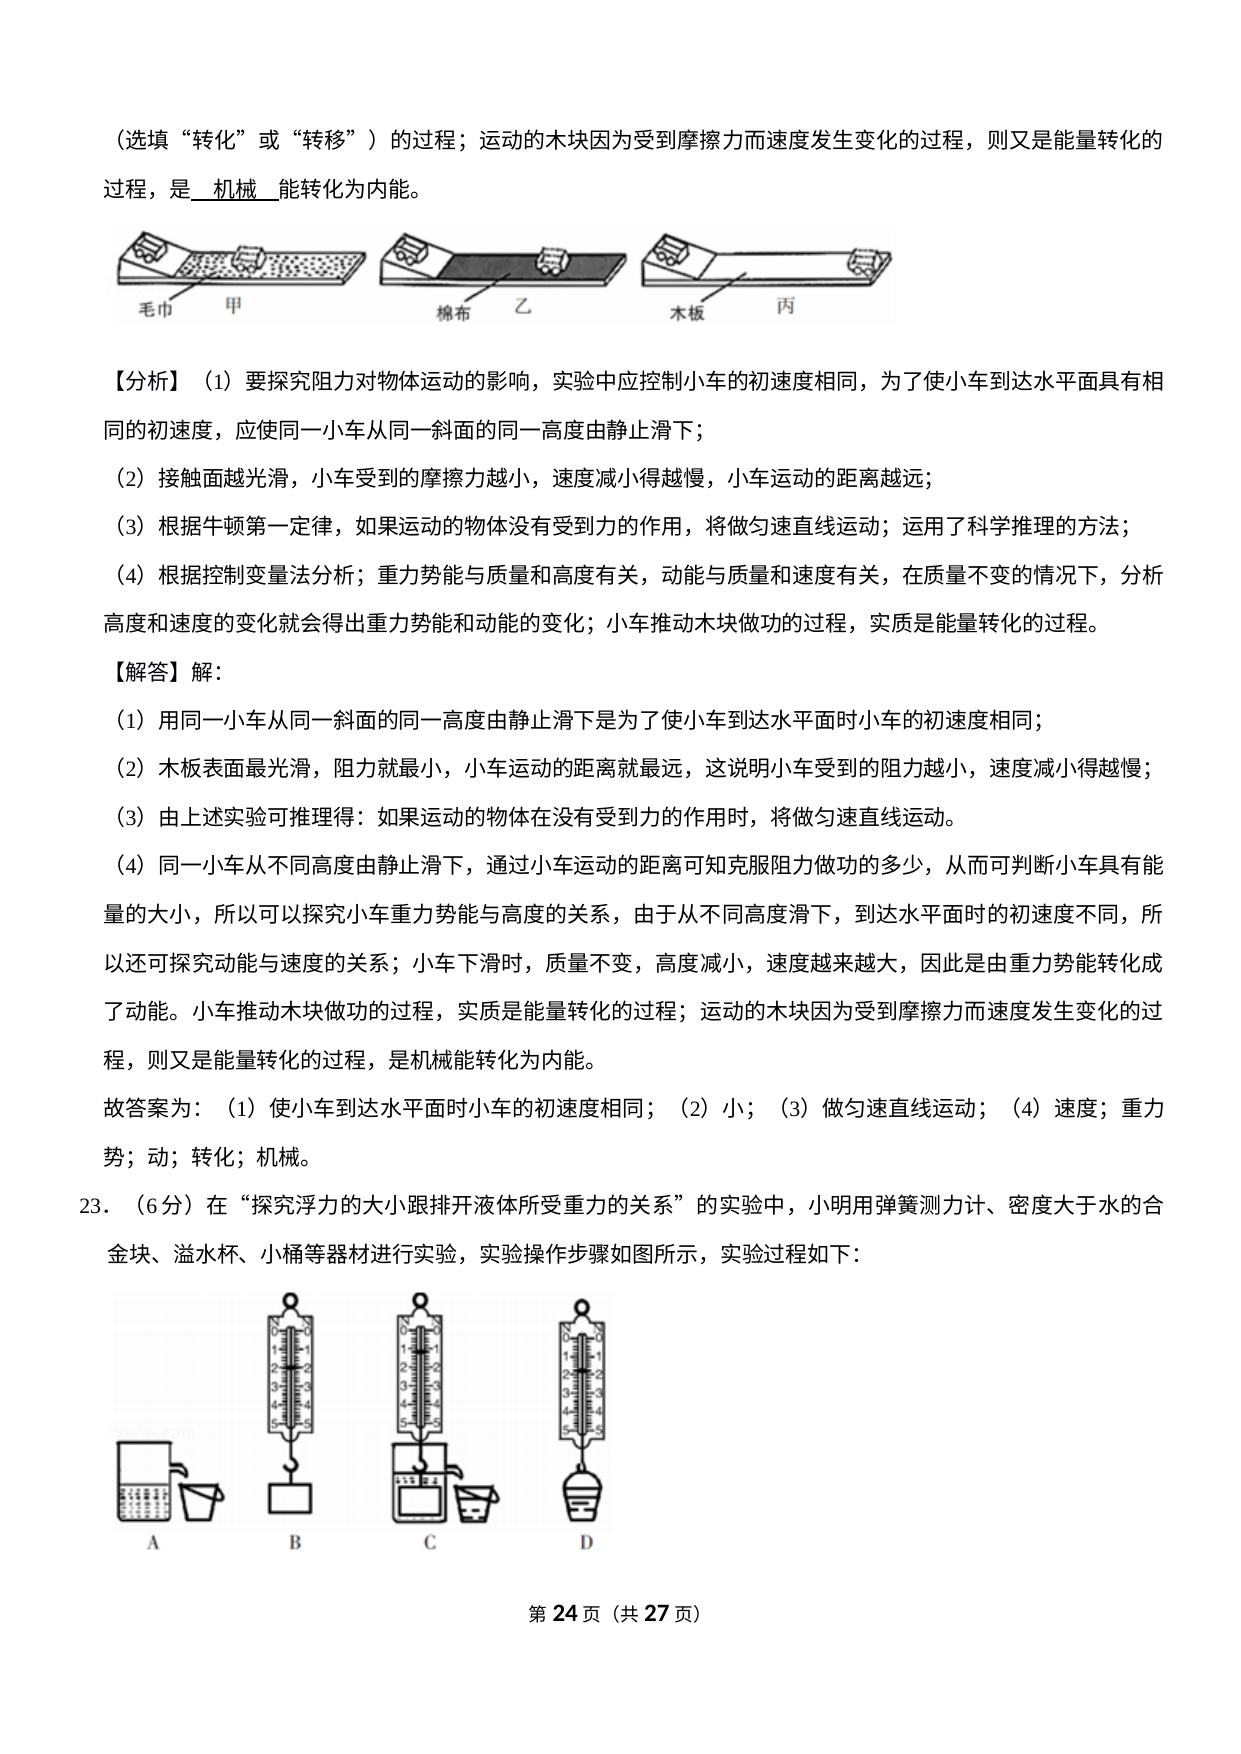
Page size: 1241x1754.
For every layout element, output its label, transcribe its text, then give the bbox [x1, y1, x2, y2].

text （3）根据牛顿第一定律，如果运动的物体没有受到力的作用，将做匀速直线运动；运用了科学推理的方法； [103, 509, 1165, 541]
text （4）根据控制变量法分析；重力势能与质量和高度有关，动能与质量和速度有关，在质量不变的情况下，分析高度和速度的变化就会得出重力势能和动能的变化；小车推动木块做功的过程，实质是能量转化的过程。 [103, 557, 1165, 638]
text 【解答】解： [103, 654, 1165, 687]
text （3）由上述实验可推理得：如果运动的物体在没有受到力的作用时，将做匀速直线运动。 [103, 799, 1165, 832]
picture [103, 220, 898, 328]
text 23．（6分）在“探究浮力的大小跟排开液体所受重力的关系”的实验中，小明用弹簧测力计、密度大于水的合金块、溢水杯、小桶等器材进行实验，实验操作步骤如图所示，实验过程如下： [79, 1188, 1165, 1269]
text （2）接触面越光滑，小车受到的摩擦力越小，速度减小得越慢，小车运动的距离越远； [103, 461, 1165, 493]
text （4）同一小车从不同高度由静止滑下，通过小车运动的距离可知克服阻力做功的多少，从而可判断小车具有能量的大小，所以可以探究小车重力势能与高度的关系，由于从不同高度滑下，到达水平面时的初速度不同，所以还可探究动能与速度的关系；小车下滑时，质量不变，高度减小，速度越来越大，因此是由重力势能转化成了动能。小车推动木块做功的过程，实质是能量转化的过程；运动的木块因为受到摩擦力而速度发生变化的过程，则又是能量转化的过程，是机械能转化为内能。 [103, 848, 1165, 1075]
text （1）用同一小车从同一斜面的同一高度由静止滑下是为了使小车到达水平面时小车的初速度相同； [103, 703, 1165, 735]
text 【分析】（1）要探究阻力对物体运动的影响，实验中应控制小车的初速度相同，为了使小车到达水平面具有相同的初速度，应使同一小车从同一斜面的同一高度由静止滑下； [103, 363, 1165, 445]
text （2）木板表面最光滑，阻力就最小，小车运动的距离就最远，这说明小车受到的阻力越小，速度减小得越慢； [103, 751, 1165, 783]
picture [103, 1285, 615, 1556]
text 故答案为：（1）使小车到达水平面时小车的初速度相同；（2）小；（3）做匀速直线运动；（4）速度；重力势；动；转化；机械。 [103, 1091, 1165, 1172]
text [103, 123, 1165, 204]
